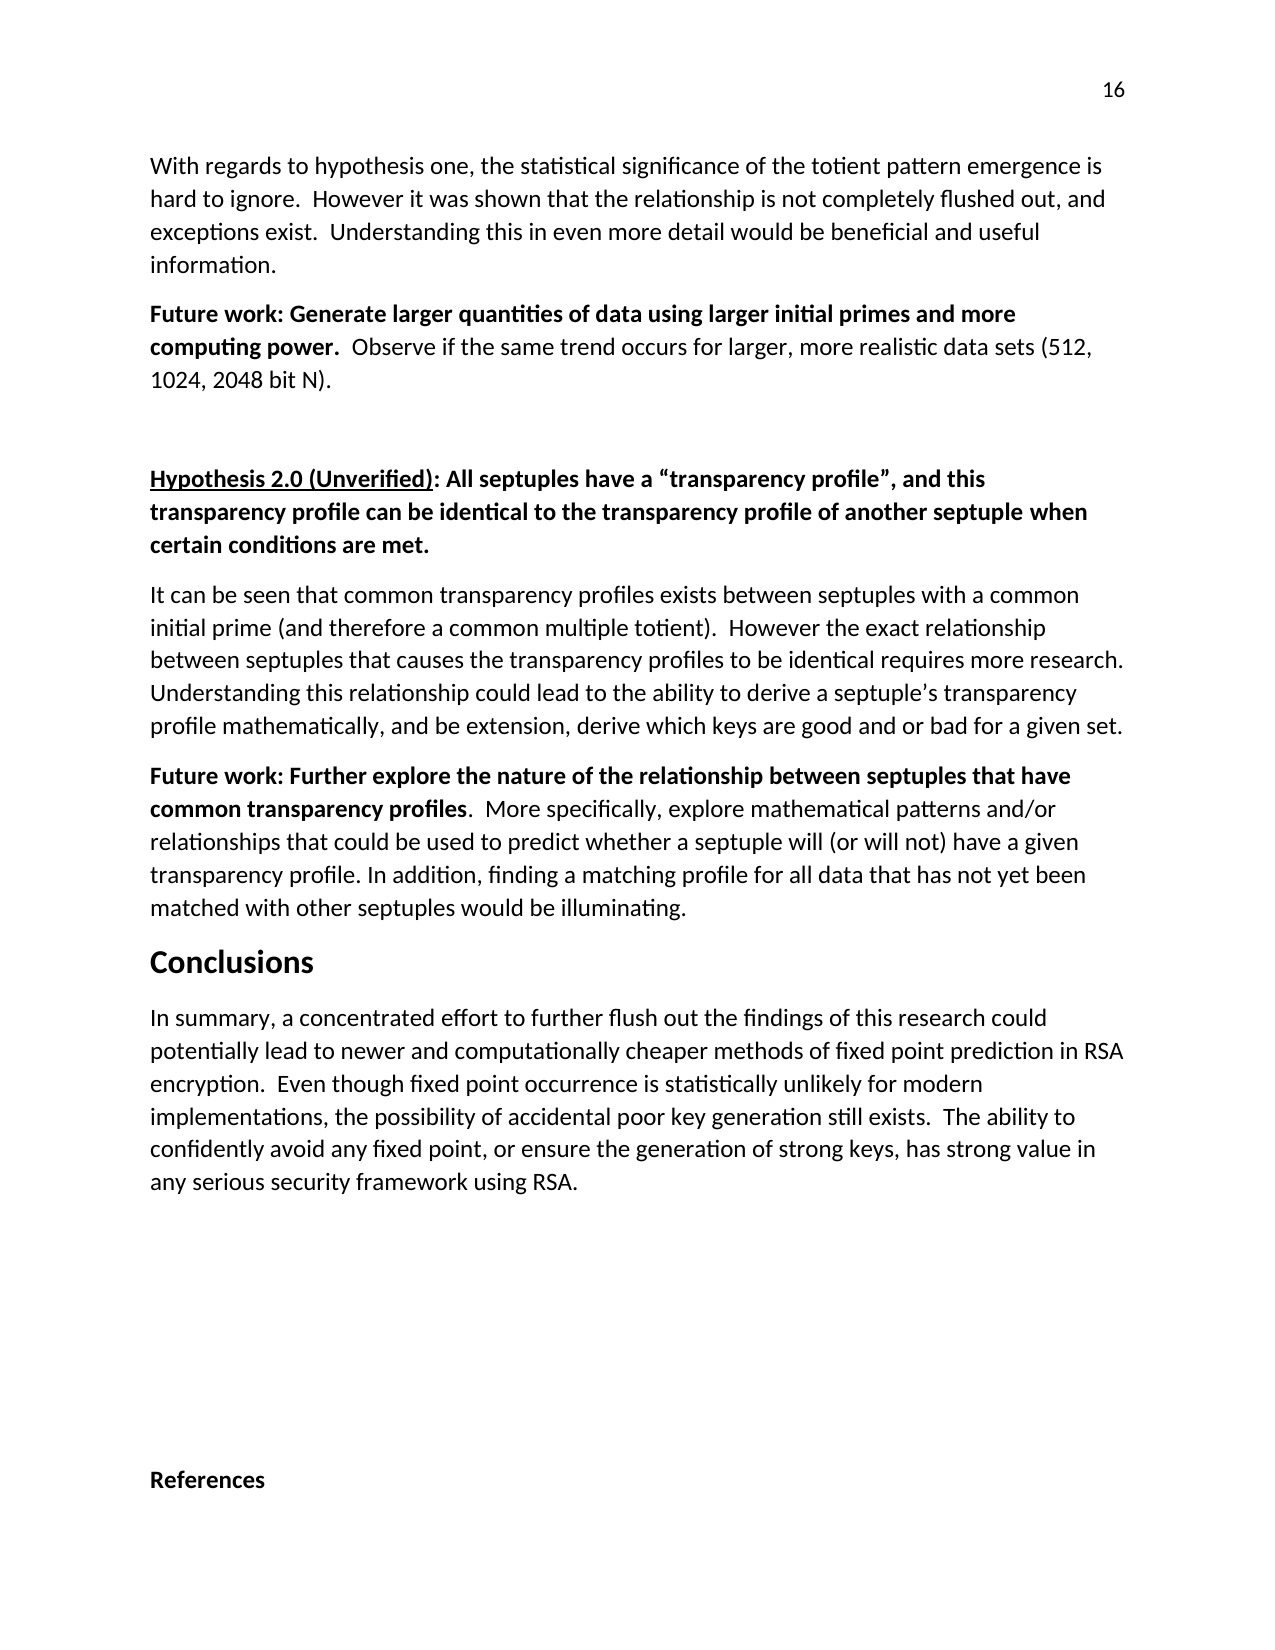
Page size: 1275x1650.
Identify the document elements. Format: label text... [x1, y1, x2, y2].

text Future work: Generate larger quantities of data using larger initial primes and more computing power. Observe if the same trend occurs for larger, more realistic data sets (512, 1024, 2048 bit N). [150, 298, 1125, 395]
text References [150, 1464, 1125, 1494]
text In summary, a concentrated effort to further flush out the findings of this research could potentially lead to newer and computationally cheaper methods of fixed point prediction in RSA encryption. Even though fixed point occurrence is statistically unlikely for modern implementations, the possibility of accidental poor key generation still exists. The ability to confidently avoid any fixed point, or ensure the generation of strong keys, has strong value in any serious security framework using RSA. [150, 1002, 1125, 1197]
text Conclusions [150, 941, 1125, 982]
text Hypothesis 2.0 (Unverified): All septuples have a “transparency profile”, and this transparency profile can be identical to the transparency profile of another septuple when certain conditions are met. [150, 463, 1125, 560]
text With regards to hypothesis one, the statistical significance of the totient pattern emergence is hard to ignore. However it was shown that the relationship is not completely flushed out, and exceptions exist. Understanding this in even more detail would be beneficial and useful information. [150, 150, 1125, 279]
text It can be seen that common transparency profiles exists between septuples with a common initial prime (and therefore a common multiple totient). However the exact relationship between septuples that causes the transparency profiles to be identical requires more research. Understanding this relationship could lead to the ability to derive a septuple’s transparency profile mathematically, and be extension, derive which keys are good and or bad for a given set. [150, 579, 1125, 741]
text Future work: Further explore the nature of the relationship between septuples that have common transparency profiles. More specifically, explore mathematical patterns and/or relationships that could be used to predict whether a septuple will (or will not) have a given transparency profile. In addition, finding a matching profile for all data that has not yet been matched with other septuples would be illuminating. [150, 760, 1125, 922]
